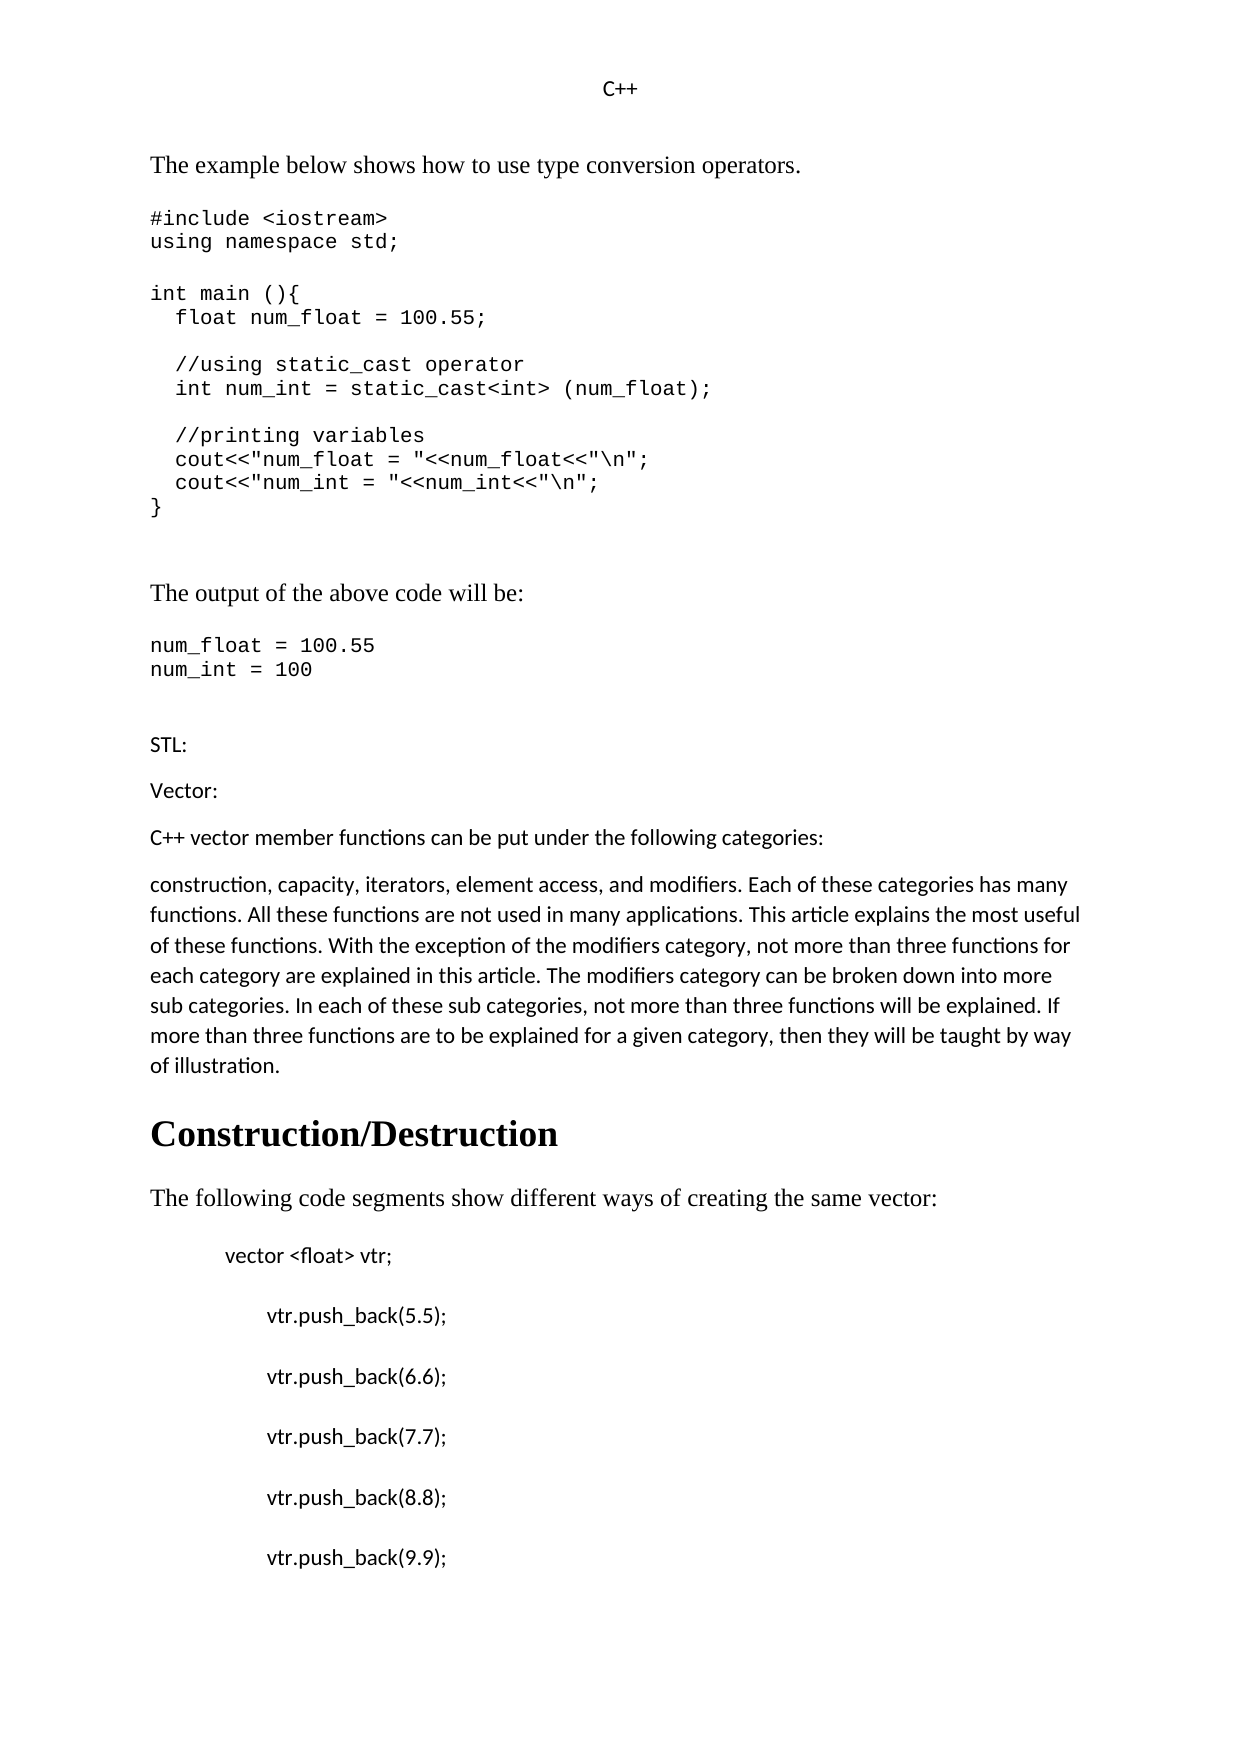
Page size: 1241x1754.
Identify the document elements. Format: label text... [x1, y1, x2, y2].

text int num_int = static_cast<int> (num_float); [150, 378, 1090, 401]
text Vector: [150, 777, 1090, 804]
text //using static_cast operator [150, 354, 1090, 378]
text float num_float = 100.55; [150, 307, 1090, 331]
text construction, capacity, iterators, element access, and modifiers. Each of these categories has many functions. All these functions are not used in many applications. This article explains the most useful of these functions. With the exception of the modifiers category, not more than three functions for each category are explained in this article. The modifiers category can be broken down into more sub categories. In each of these sub categories, not more than three functions will be explained. If more than three functions are to be explained for a given category, then they will be taught by way of illustration. [150, 870, 1090, 1079]
text num_float = 100.55 [150, 636, 1090, 659]
text STL: [150, 730, 1090, 758]
text //printing variables [150, 425, 1090, 449]
text #include <iostream> [150, 208, 1090, 232]
text C++ vector member functions can be put under the following categories: [150, 823, 1090, 851]
text using namespace std; [150, 232, 1090, 255]
text int main (){ [150, 283, 1090, 307]
subtitle Construction/Destruction [150, 1111, 1090, 1154]
text cout<<"num_int = "<<num_int<<"\n"; [150, 472, 1090, 496]
text The output of the above code will be: [150, 578, 1090, 606]
text } [150, 496, 1090, 520]
text The example below shows how to use type conversion operators. [150, 150, 1090, 179]
text num_int = 100 [150, 659, 1090, 683]
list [225, 1241, 1090, 1601]
text cout<<"num_float = "<<num_float<<"\n"; [150, 449, 1090, 472]
text The following code segments show different ways of creating the same vector: [150, 1183, 1090, 1212]
